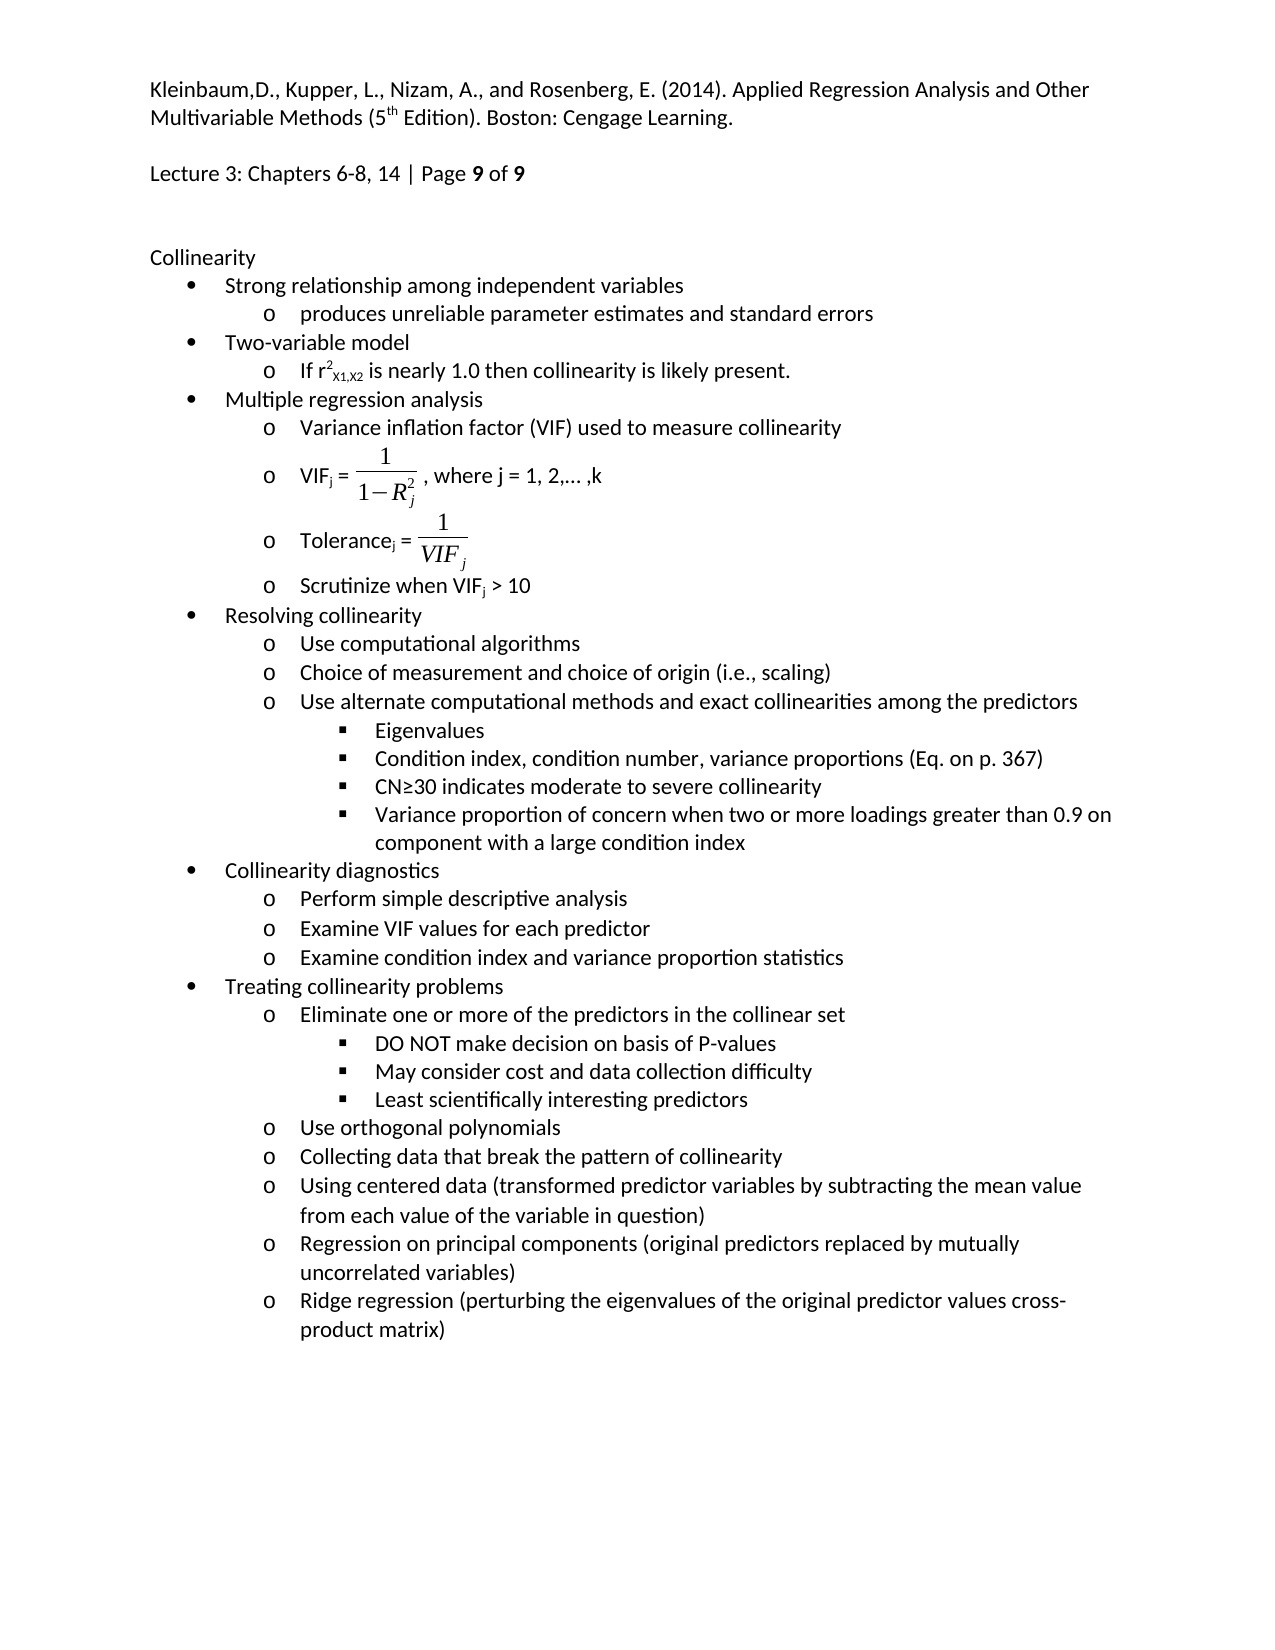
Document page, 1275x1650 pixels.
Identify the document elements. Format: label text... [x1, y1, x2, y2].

list Least scientifically interesting predictors [337, 1085, 1125, 1113]
list Two-variable model [187, 328, 1125, 356]
list Multiple regression analysis [187, 386, 1125, 413]
text Collinearity [150, 243, 1125, 271]
list Tolerancej = [262, 509, 1125, 572]
list Use computational algorithms [262, 629, 1125, 658]
list Resolving collinearity [187, 601, 1125, 629]
list Eigenvalues [337, 716, 1125, 744]
list Examine condition index and variance proportion statistics [262, 943, 1125, 972]
list Ridge regression (perturbing the eigenvalues of the original predictor values cross-product matrix) [262, 1286, 1125, 1343]
list If r2X1,X2 is nearly 1.0 then collinearity is likely present. [262, 356, 1125, 386]
list Regression on principal components (original predictors replaced by mutually uncorrelated variables) [262, 1229, 1125, 1286]
list Use alternate computational methods and exact collinearities among the predictors [262, 687, 1125, 716]
list Eliminate one or more of the predictors in the collinear set [262, 1000, 1125, 1029]
list Strong relationship among independent variables [187, 271, 1125, 299]
list Variance proportion of concern when two or more loadings greater than 0.9 on component with a large condition index [337, 800, 1125, 856]
list Examine VIF values for each predictor [262, 914, 1125, 943]
list Using centered data (transformed predictor variables by subtracting the mean value from each value of the variable in question) [262, 1172, 1125, 1229]
list Collinearity diagnostics [187, 856, 1125, 884]
list DO NOT make decision on basis of P-values [337, 1029, 1125, 1057]
list Condition index, condition number, variance proportions (Eq. on p. 367) [337, 744, 1125, 772]
list Collecting data that break the pattern of collinearity [262, 1142, 1125, 1172]
list Perform simple descriptive analysis [262, 884, 1125, 914]
list Treating collinearity problems [187, 972, 1125, 1000]
list CN≥30 indicates moderate to severe collinearity [337, 772, 1125, 800]
list Scrutinize when VIFj > 10 [262, 572, 1125, 601]
list Choice of measurement and choice of origin (i.e., scaling) [262, 658, 1125, 687]
list VIFj = , where j = 1, 2,… ,k [262, 443, 1125, 509]
list May consider cost and data collection difficulty [337, 1057, 1125, 1085]
list Use orthogonal polynomials [262, 1113, 1125, 1142]
list Variance inflation factor (VIF) used to measure collinearity [262, 413, 1125, 443]
list produces unreliable parameter estimates and standard errors [262, 299, 1125, 328]
